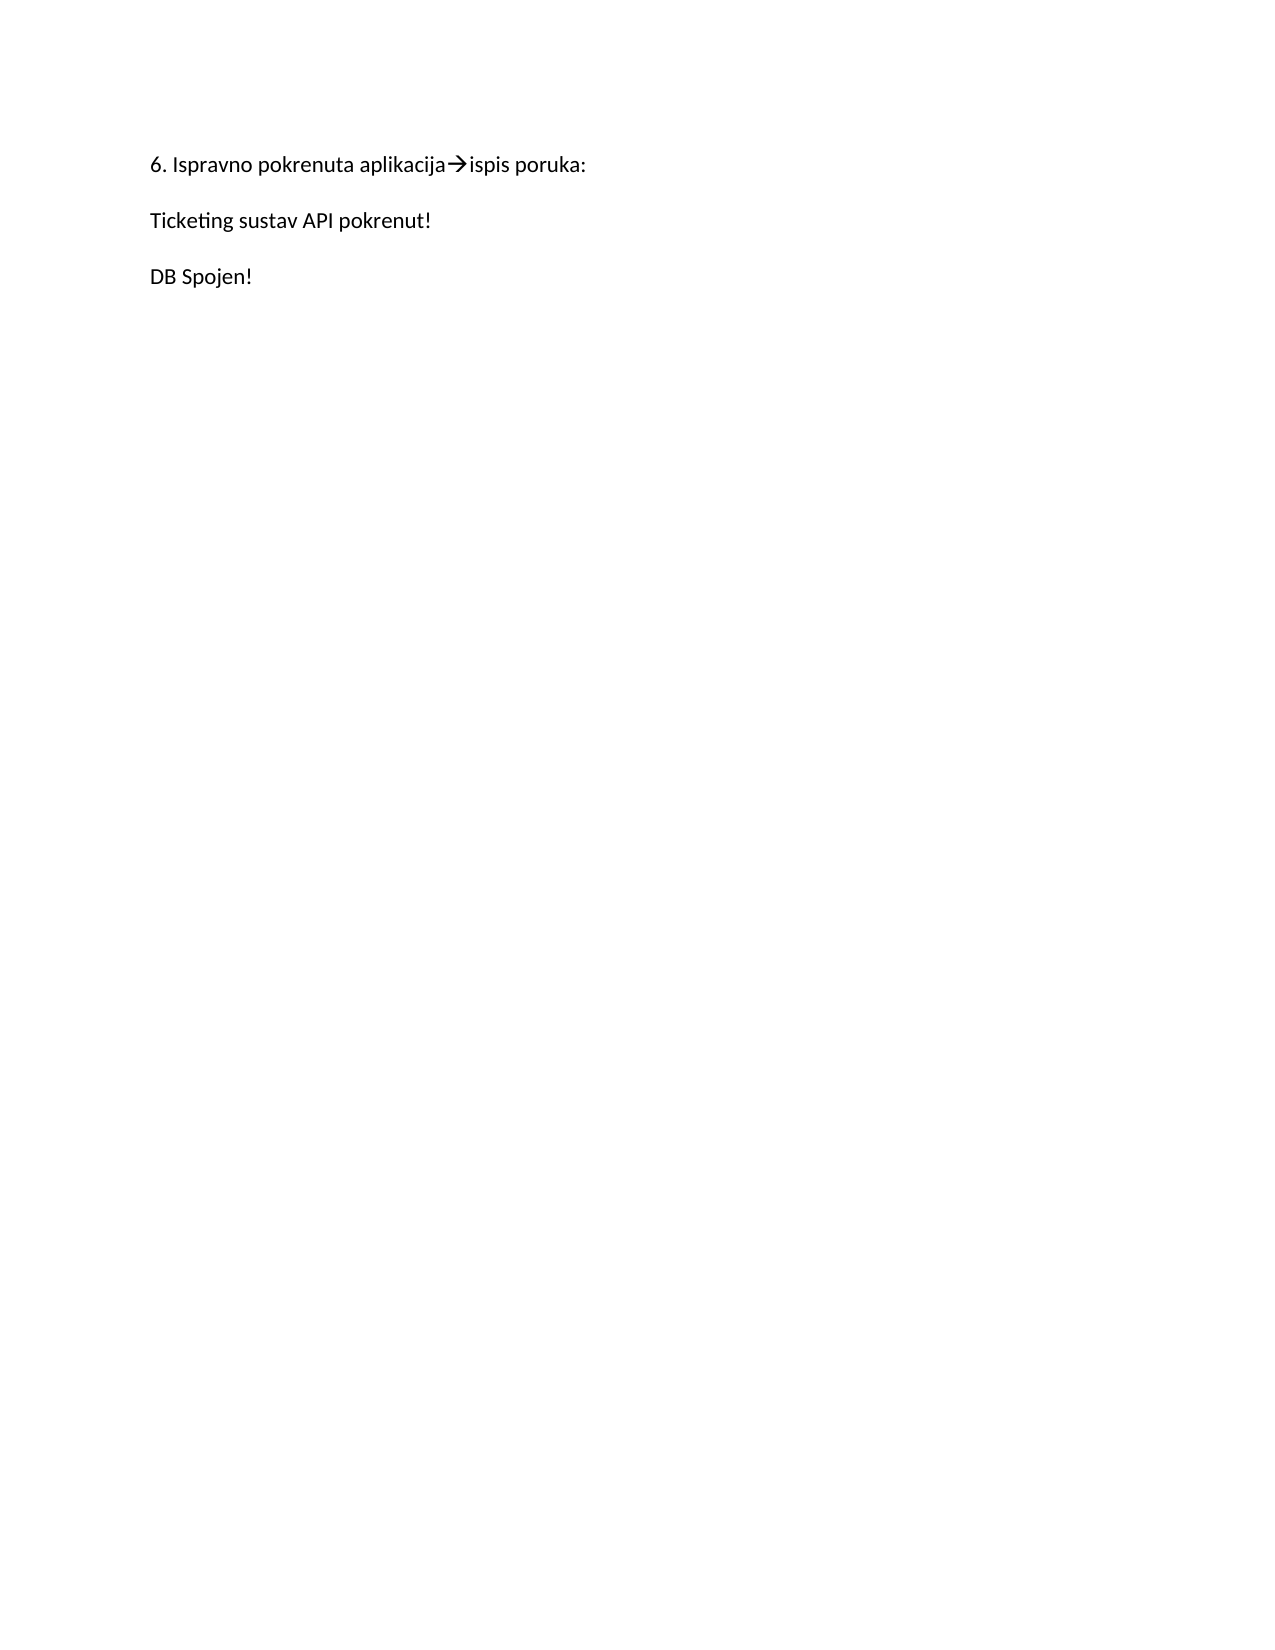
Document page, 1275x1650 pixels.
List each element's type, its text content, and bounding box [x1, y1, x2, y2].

text 6. Ispravno pokrenuta aplikacijaispis poruka: [150, 150, 1125, 178]
text DB Spojen! [150, 262, 1125, 290]
text Ticketing sustav API pokrenut! [150, 206, 1125, 234]
